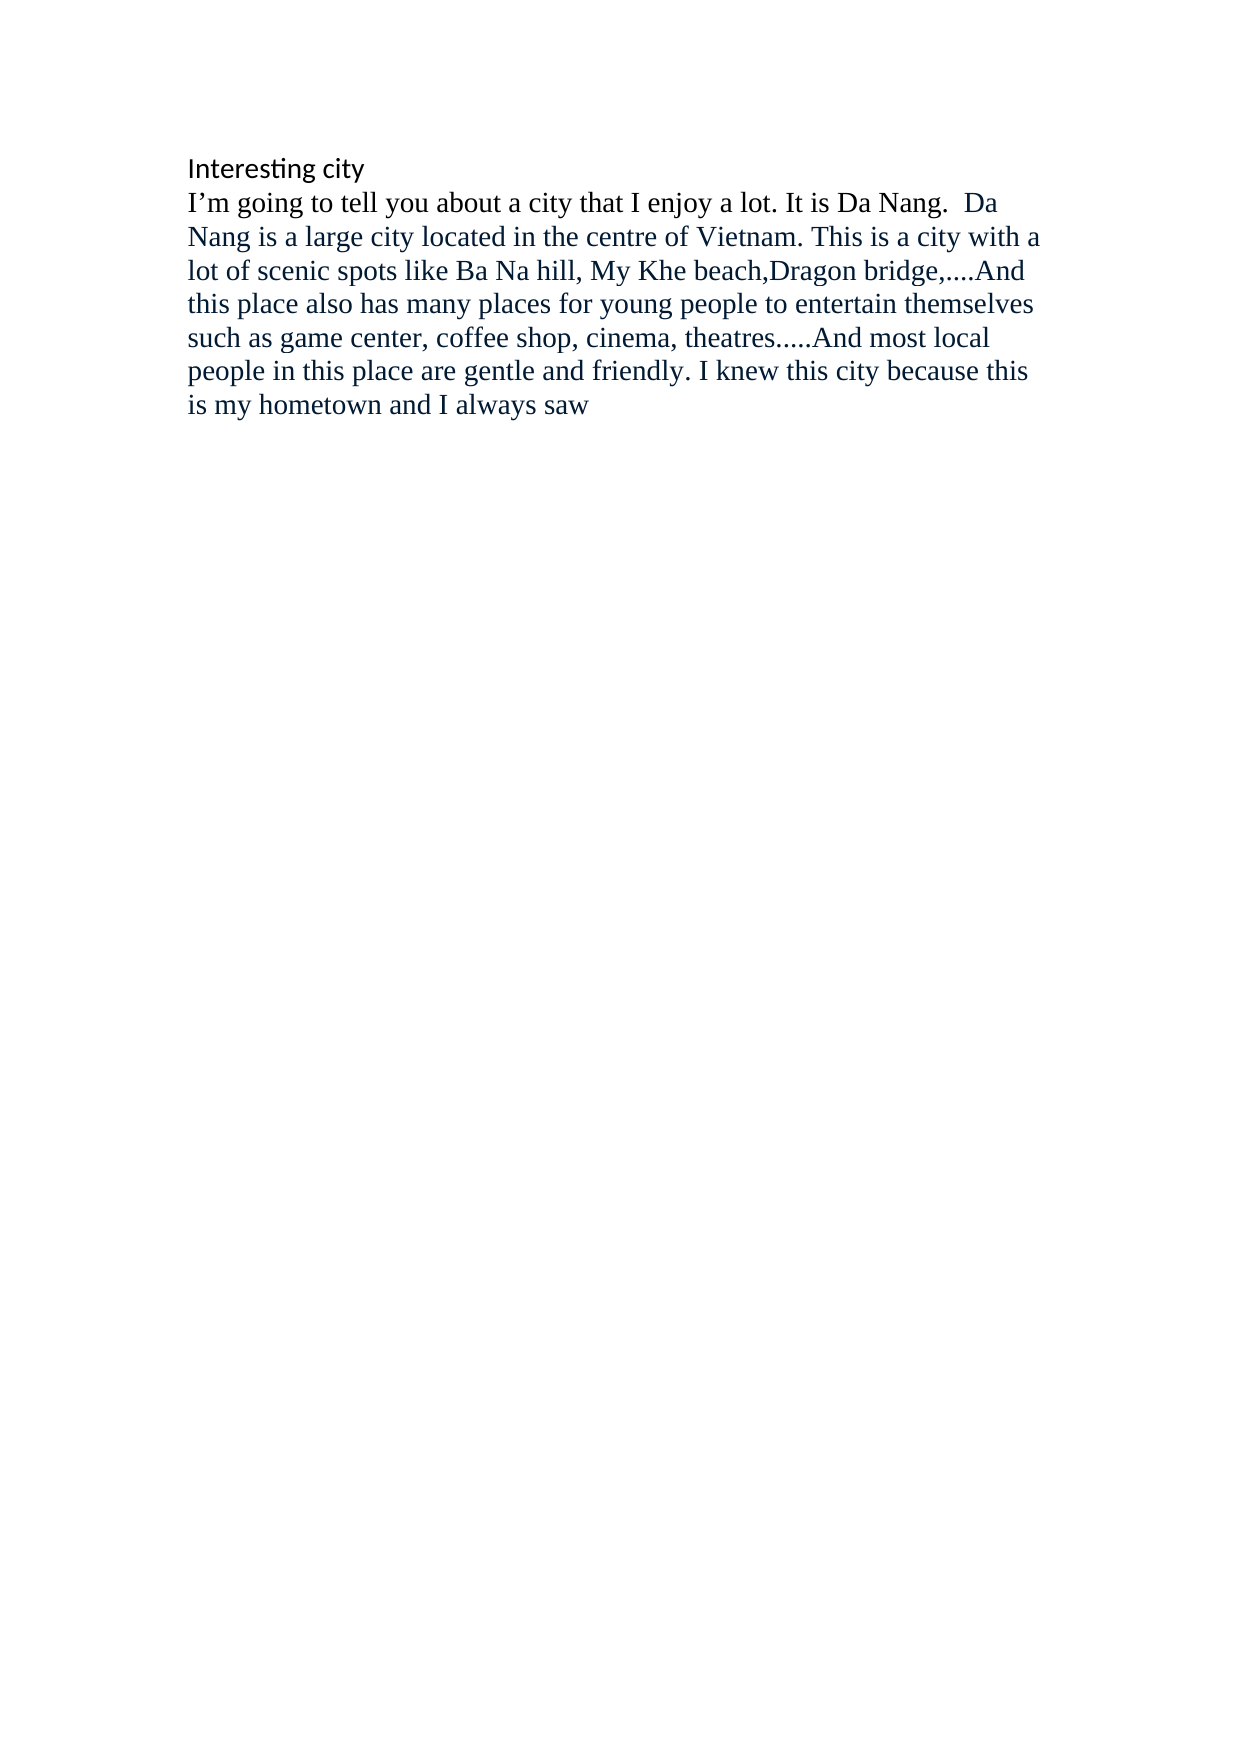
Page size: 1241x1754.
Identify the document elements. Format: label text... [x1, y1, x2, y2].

text I’m going to tell you about a city that I enjoy a lot. It is Da Nang. Da Nang is a large city located in the centre of Vietnam. This is a city with a lot of scenic spots like Ba Na hill, My Khe beach,Dragon bridge,....And this place also has many places for young people to entertain themselves such as game center, coffee shop, cinema, theatres.....And most local people in this place are gentle and friendly. I knew this city because this is my hometown and I always saw [187, 186, 964, 300]
text I’m going to tell you about a city that I enjoy a lot. It is Da Nang. Da Nang is a large city located in the centre of Vietnam. This is a city with a lot of scenic spots like Ba Na hill, My Khe beach,Dragon bridge,....And this place also has many places for young people to entertain themselves such as game center, coffee shop, cinema, theatres.....And most local people in this place are gentle and friendly. I knew this city because this is my hometown and I always saw [589, 186, 1053, 420]
text Interesting city [187, 150, 1053, 186]
